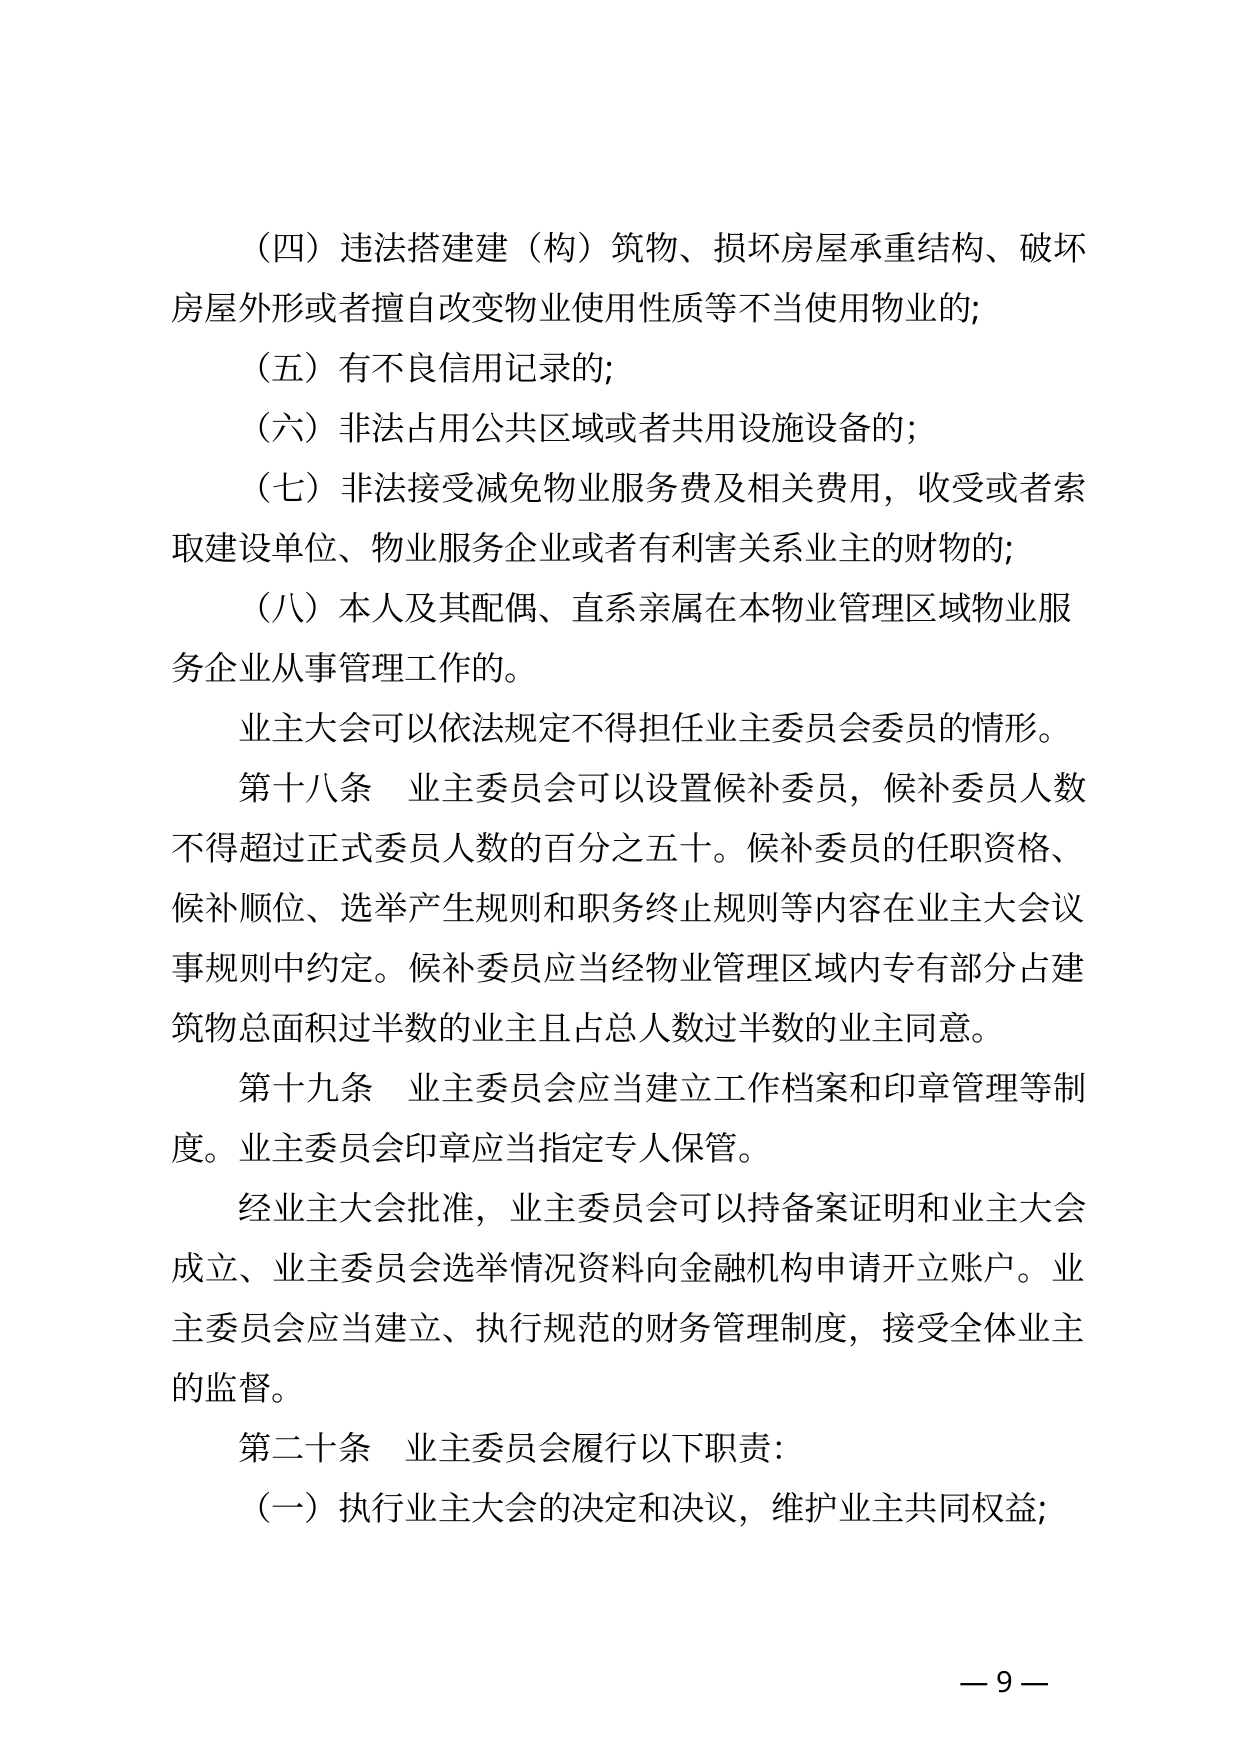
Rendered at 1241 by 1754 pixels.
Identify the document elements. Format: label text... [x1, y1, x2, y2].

text 业主大会可以依法规定不得担任业主委员会委员的情形。 [171, 693, 1087, 753]
text （七）非法接受减免物业服务费及相关费用，收受或者索取建设单位、物业服务企业或者有利害关系业主的财物的; [171, 453, 1087, 573]
text （六）非法占用公共区域或者共用设施设备的； [171, 393, 1087, 453]
text （一）执行业主大会的决定和决议，维护业主共同权益; [171, 1473, 1087, 1533]
text （四）违法搭建建（构）筑物、损坏房屋承重结构、破坏房屋外形或者擅自改变物业使用性质等不当使用物业的; [171, 213, 1087, 333]
text 第十九条 业主委员会应当建立工作档案和印章管理等制度。业主委员会印章应当指定专人保管。 [171, 1053, 1087, 1173]
text 经业主大会批准，业主委员会可以持备案证明和业主大会成立、业主委员会选举情况资料向金融机构申请开立账户。业主委员会应当建立、执行规范的财务管理制度，接受全体业主的监督。 [171, 1173, 1087, 1413]
text 第二十条 业主委员会履行以下职责： [171, 1413, 1087, 1473]
text （八）本人及其配偶、直系亲属在本物业管理区域物业服务企业从事管理工作的。 [171, 573, 1087, 693]
text （五）有不良信用记录的; [171, 333, 1087, 393]
text 第十八条 业主委员会可以设置候补委员，候补委员人数不得超过正式委员人数的百分之五十。候补委员的任职资格、候补顺位、选举产生规则和职务终止规则等内容在业主大会议事规则中约定。候补委员应当经物业管理区域内专有部分占建筑物总面积过半数的业主且占总人数过半数的业主同意。 [171, 753, 1087, 1053]
